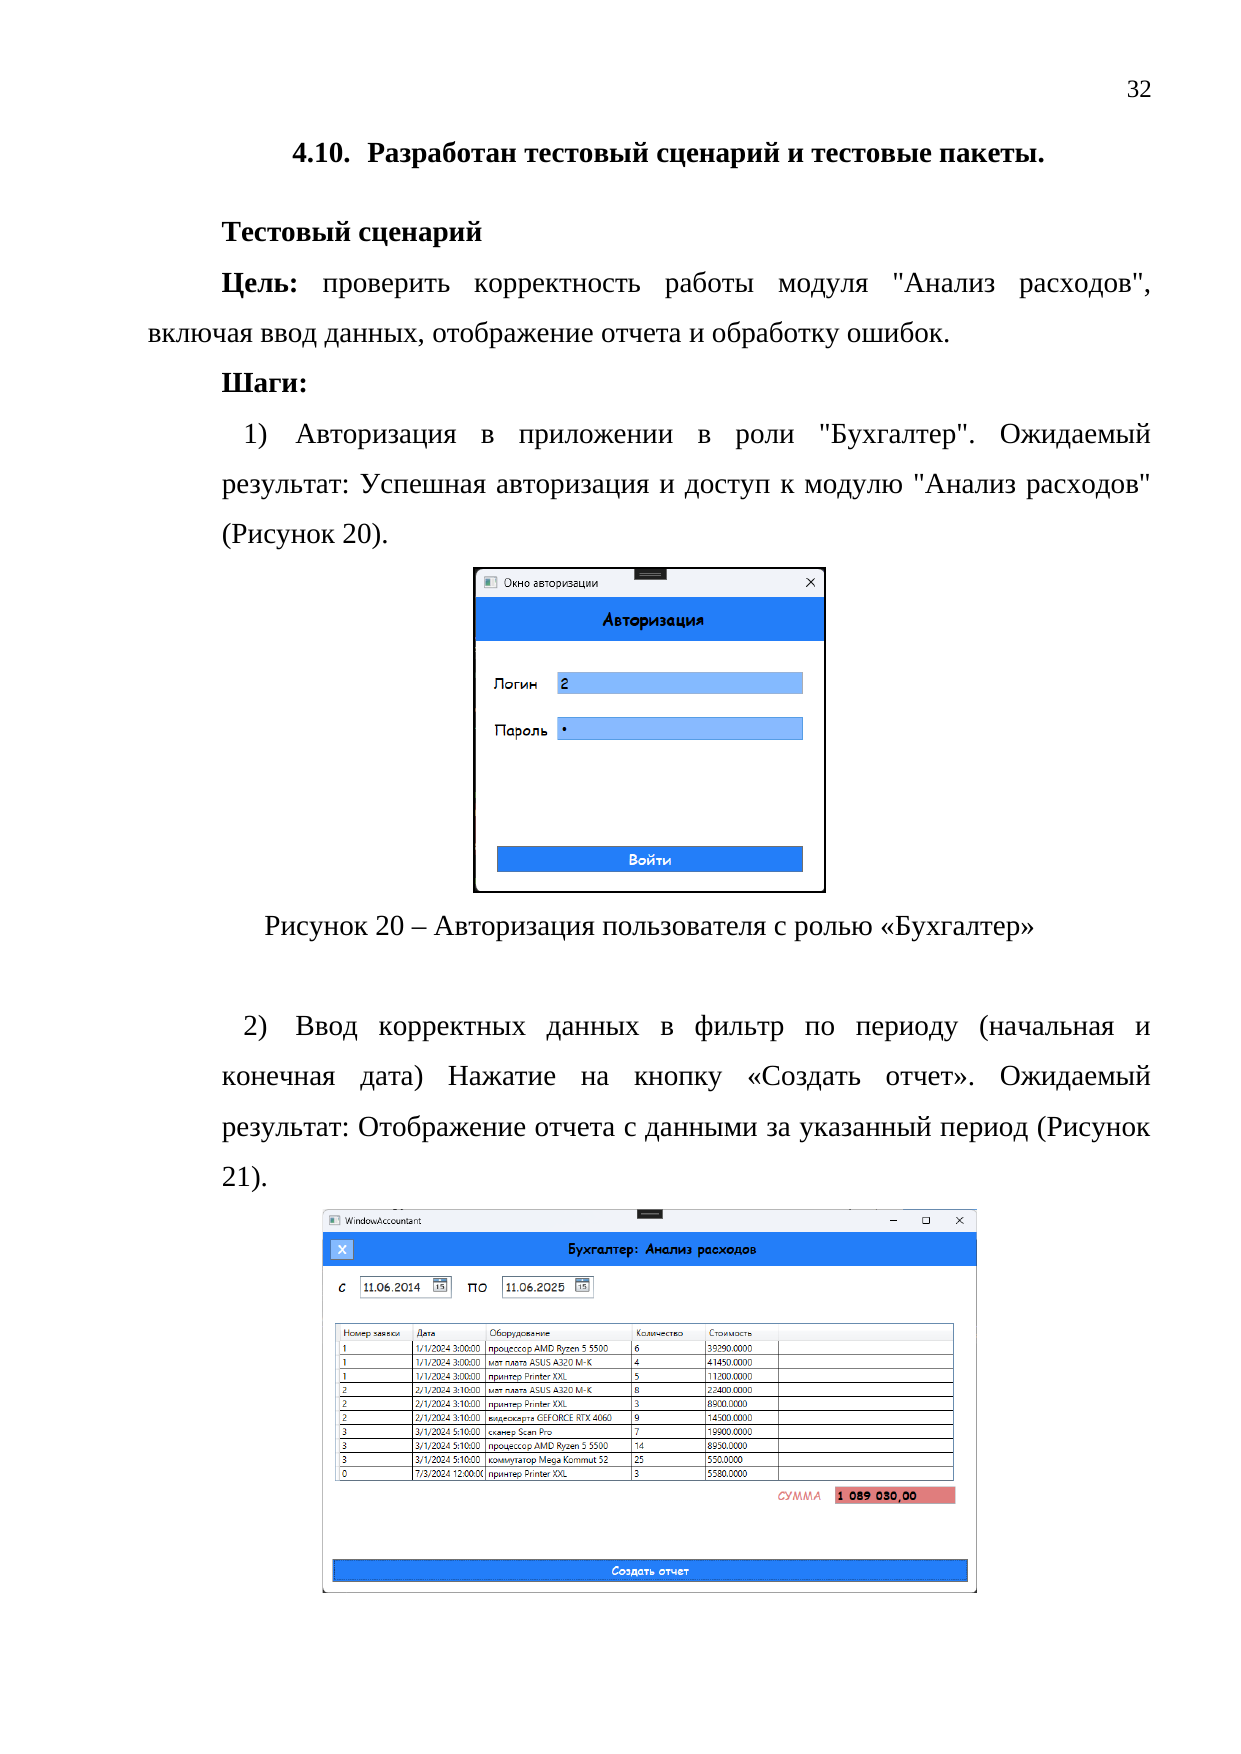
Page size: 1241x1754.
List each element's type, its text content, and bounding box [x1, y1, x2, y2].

subtitle Разработан тестовый сценарий и тестовые пакеты. [185, 136, 1152, 169]
list Авторизация в приложении в роли "Бухгалтер". Ожидаемый результат: Успешная авторизация и доступ к модулю "Анализ расходов" (Рисунок 20). [222, 416, 1152, 550]
text Рисунок 20 – Авторизация пользователя с ролью «Бухгалтер» [148, 908, 1152, 941]
text Тестовый сценарий [148, 214, 1152, 248]
picture [322, 1209, 977, 1593]
text Цель: проверить корректность работы модуля "Анализ расходов", включая ввод данных, отображение отчета и обработку ошибок. [148, 265, 1152, 349]
picture [475, 569, 824, 891]
list Ввод корректных данных в фильтр по периоду (начальная и конечная дата) Нажатие на кнопку «Создать отчет». Ожидаемый результат: Отображение отчета с данными за указанный период (Рисунок 21). [222, 1008, 1152, 1193]
text Шаги: [148, 366, 1152, 399]
